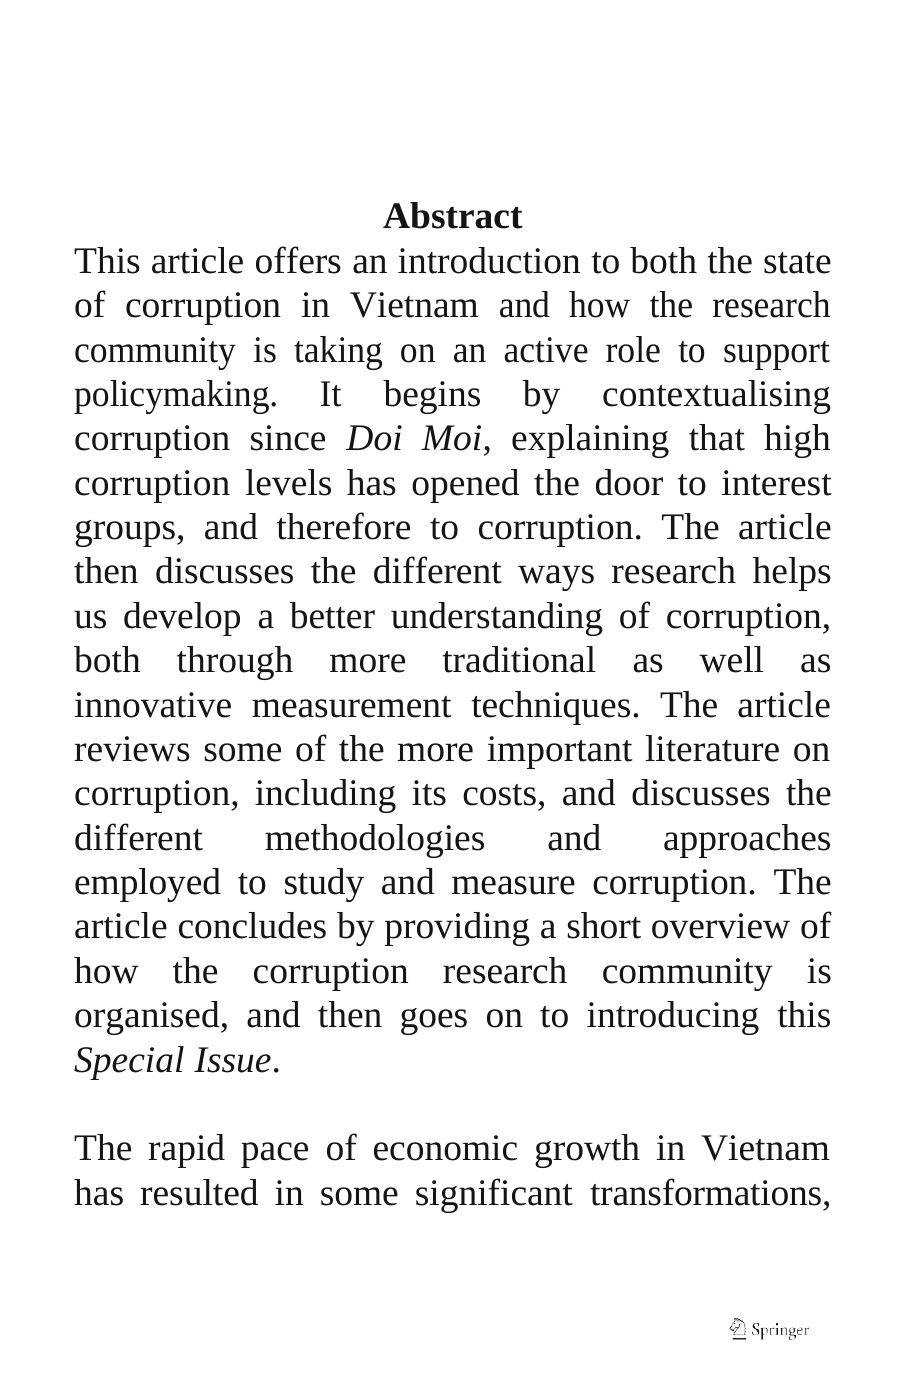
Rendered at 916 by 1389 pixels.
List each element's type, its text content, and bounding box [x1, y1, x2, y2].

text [74, 1126, 832, 1213]
text This article offers an introduction to both the state of corruption in Vietnam and how the research community is taking on an active role to support policymaking. It begins by contextualising corruption since Doi Moi, explaining that high corruption levels has opened the door to interest groups, and therefore to corruption. The article then discusses the different ways research helps us develop a better understanding of corruption, both through more traditional as well as innovative measurement techniques. The article reviews some of the more important literature on corruption, including its costs, and discusses the different methodologies and approaches employed to study and measure corruption. The article concludes by providing a short overview of how the corruption research community is organised, and then goes on to introducing this Special Issue. [74, 238, 832, 1080]
picture [729, 1318, 809, 1340]
text Abstract [74, 194, 832, 237]
